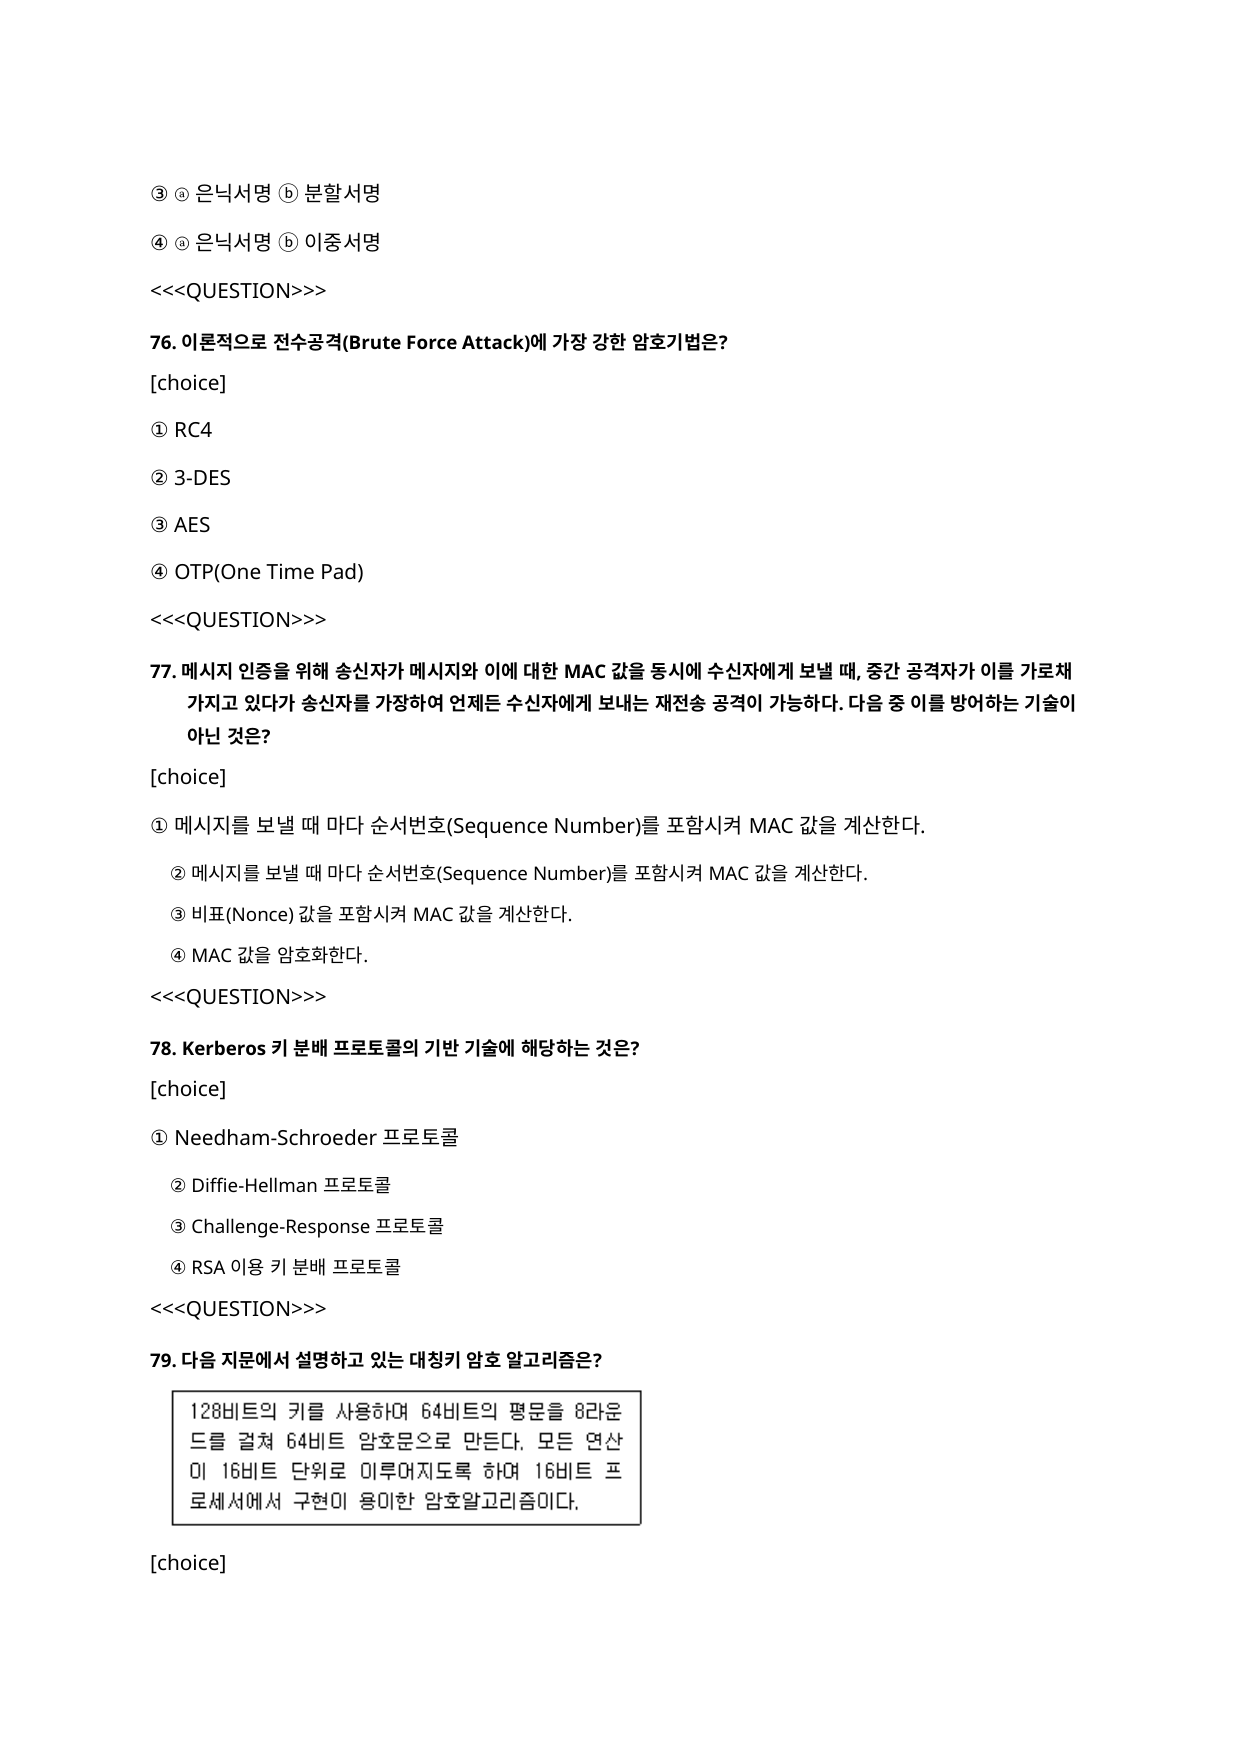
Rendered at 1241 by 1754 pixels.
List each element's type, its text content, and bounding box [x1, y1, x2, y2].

text 79. 다음 지문에서 설명하고 있는 대칭키 암호 알고리즘은? [150, 1345, 1090, 1372]
text ④ MAC 값을 암호화한다. [150, 941, 1090, 968]
text [choice] [150, 368, 1090, 397]
text ③ 비표(Nonce) 값을 포함시켜 MAC 값을 계산한다. [150, 900, 1090, 927]
text ③ AES [150, 510, 1090, 539]
picture [169, 1386, 645, 1529]
text ③ Challenge-Response 프로토콜 [150, 1212, 1090, 1239]
text ② Diffie-Hellman 프로토콜 [150, 1171, 1090, 1198]
text 77. 메시지 인증을 위해 송신자가 메시지와 이에 대한 MAC 값을 동시에 수신자에게 보낼 때, 중간 공격자가 이를 가로채 가지고 있다가 송신자를 가장하여 언제든 수신자에게 보내는 재전송 공격이 가능하다. 다음 중 이를 방어하는 기술이 아닌 것은? [150, 656, 1090, 749]
text <<<QUESTION>>> [150, 982, 1090, 1010]
text <<<QUESTION>>> [150, 276, 1090, 304]
text ② 메시지를 보낼 때 마다 순서번호(Sequence Number)를 포함시켜 MAC 값을 계산한다. [150, 859, 1090, 886]
text ① RC4 [150, 416, 1090, 444]
text ④ RSA 이용 키 분배 프로토콜 [150, 1253, 1090, 1280]
text ① 메시지를 보낼 때 마다 순서번호(Sequence Number)를 포함시켜 MAC 값을 계산한다. [150, 810, 1090, 840]
text <<<QUESTION>>> [150, 605, 1090, 633]
text 78. Kerberos 키 분배 프로토콜의 기반 기술에 해당하는 것은? [150, 1033, 1090, 1061]
text ④ OTP(One Time Pad) [150, 557, 1090, 586]
text ② 3-DES [150, 463, 1090, 491]
text [choice] [150, 762, 1090, 791]
text [choice] [150, 1074, 1090, 1103]
text [choice] [150, 1548, 1090, 1576]
text <<<QUESTION>>> [150, 1294, 1090, 1322]
text 76. 이론적으로 전수공격(Brute Force Attack)에 가장 강한 암호기법은? [150, 327, 1090, 354]
text ④ ⓐ 은닉서명 ⓑ 이중서명 [150, 227, 1090, 257]
text ③ ⓐ 은닉서명 ⓑ 분할서명 [150, 177, 1090, 207]
text ① Needham-Schroeder 프로토콜 [150, 1122, 1090, 1152]
